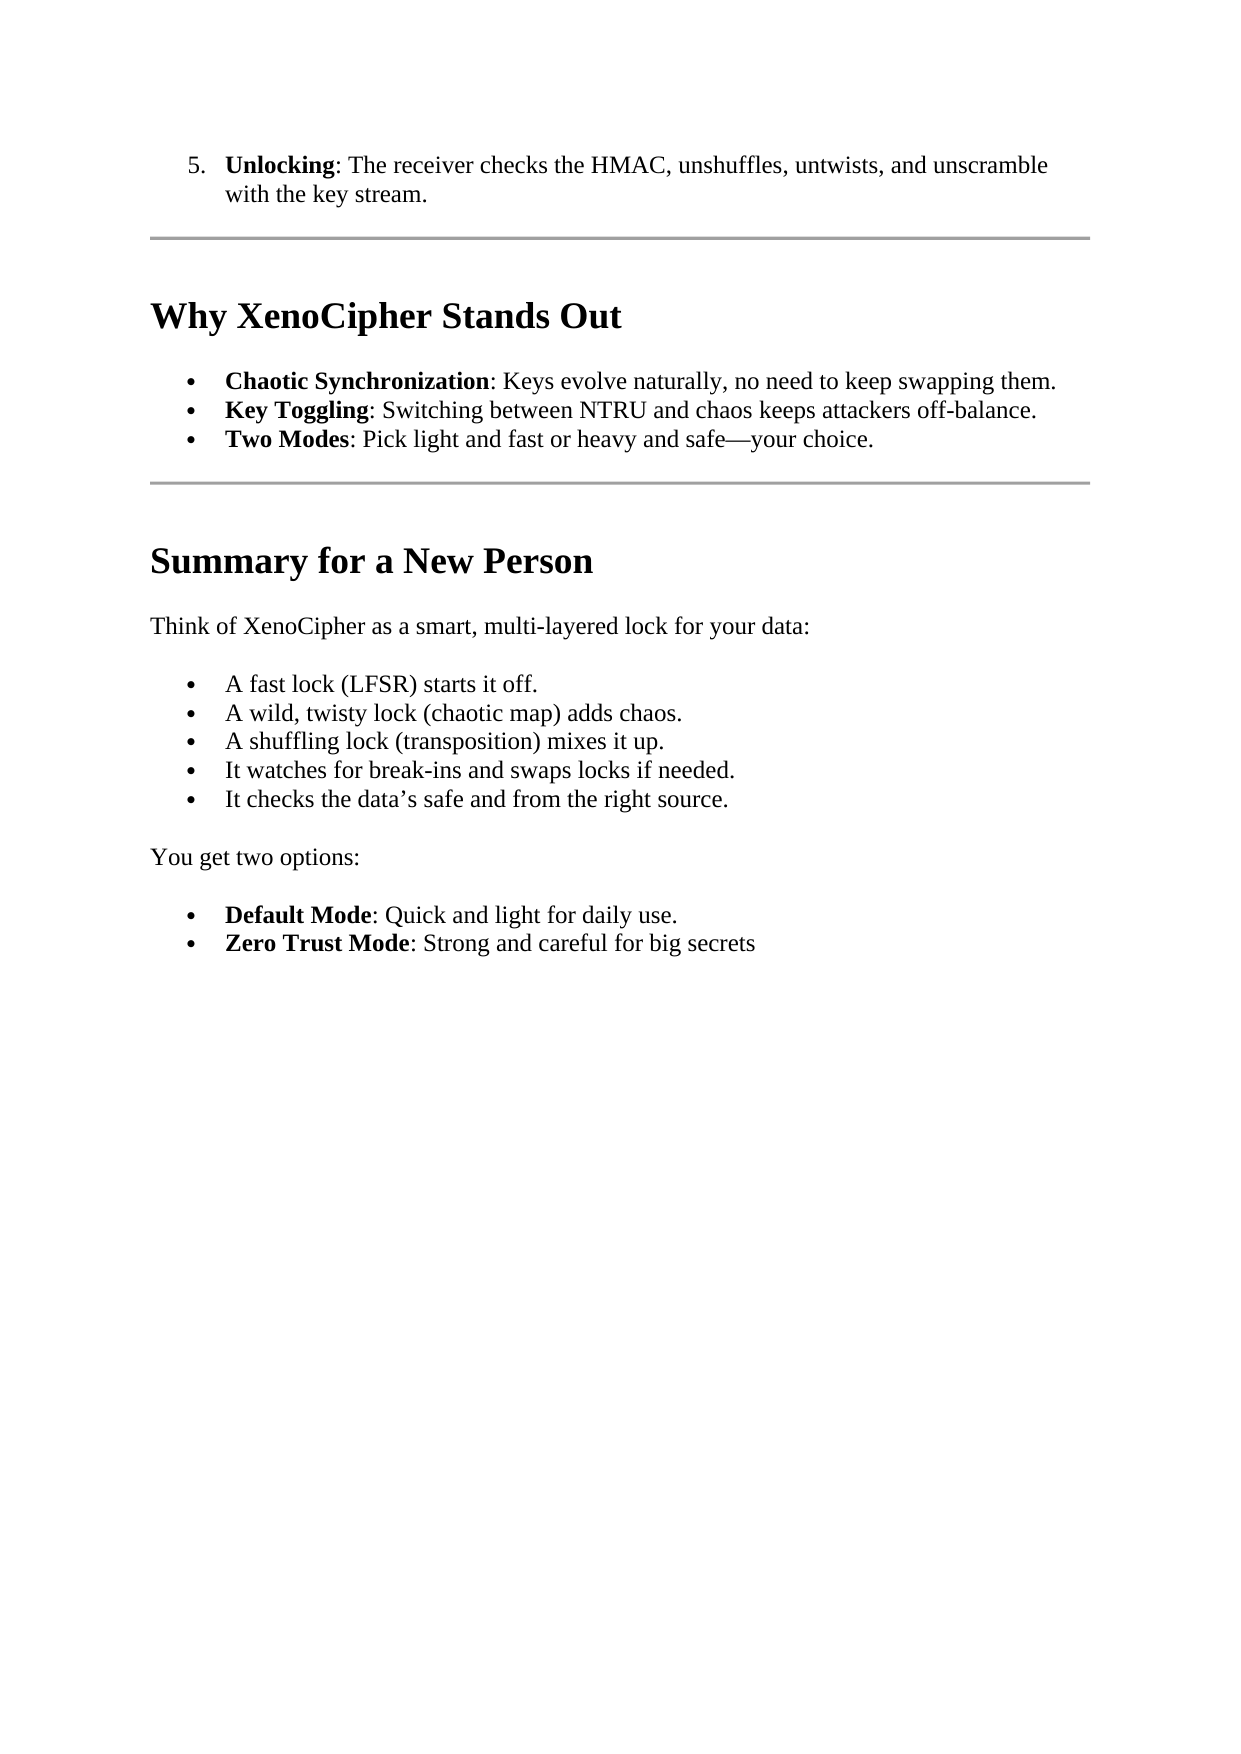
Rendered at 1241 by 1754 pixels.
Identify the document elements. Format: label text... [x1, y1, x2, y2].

list It checks the data’s safe and from the right source. [187, 784, 1090, 813]
text Summary for a New Person [150, 539, 1090, 582]
text Think of XenoCipher as a smart, multi-layered lock for your data: [150, 611, 1090, 640]
text You get two options: [150, 842, 1090, 871]
list A fast lock (LFSR) starts it off. [187, 669, 1090, 698]
list Zero Trust Mode: Strong and careful for big secrets [187, 928, 1090, 957]
list Key Toggling: Switching between NTRU and chaos keeps attackers off-balance. [187, 395, 1090, 424]
list Unlocking: The receiver checks the HMAC, unshuffles, untwists, and unscramble with the key stream. [187, 150, 1090, 207]
list Chaotic Synchronization: Keys evolve naturally, no need to keep swapping them. [187, 366, 1090, 395]
list A wild, twisty lock (chaotic map) adds chaos. [187, 698, 1090, 726]
list Two Modes: Pick light and fast or heavy and safe—your choice. [187, 424, 1090, 452]
list Default Mode: Quick and light for daily use. [187, 900, 1090, 928]
list A shuffling lock (transposition) mixes it up. [187, 726, 1090, 755]
text Why XenoCipher Stands Out [150, 294, 1090, 337]
list It watches for break-ins and swaps locks if needed. [187, 755, 1090, 784]
